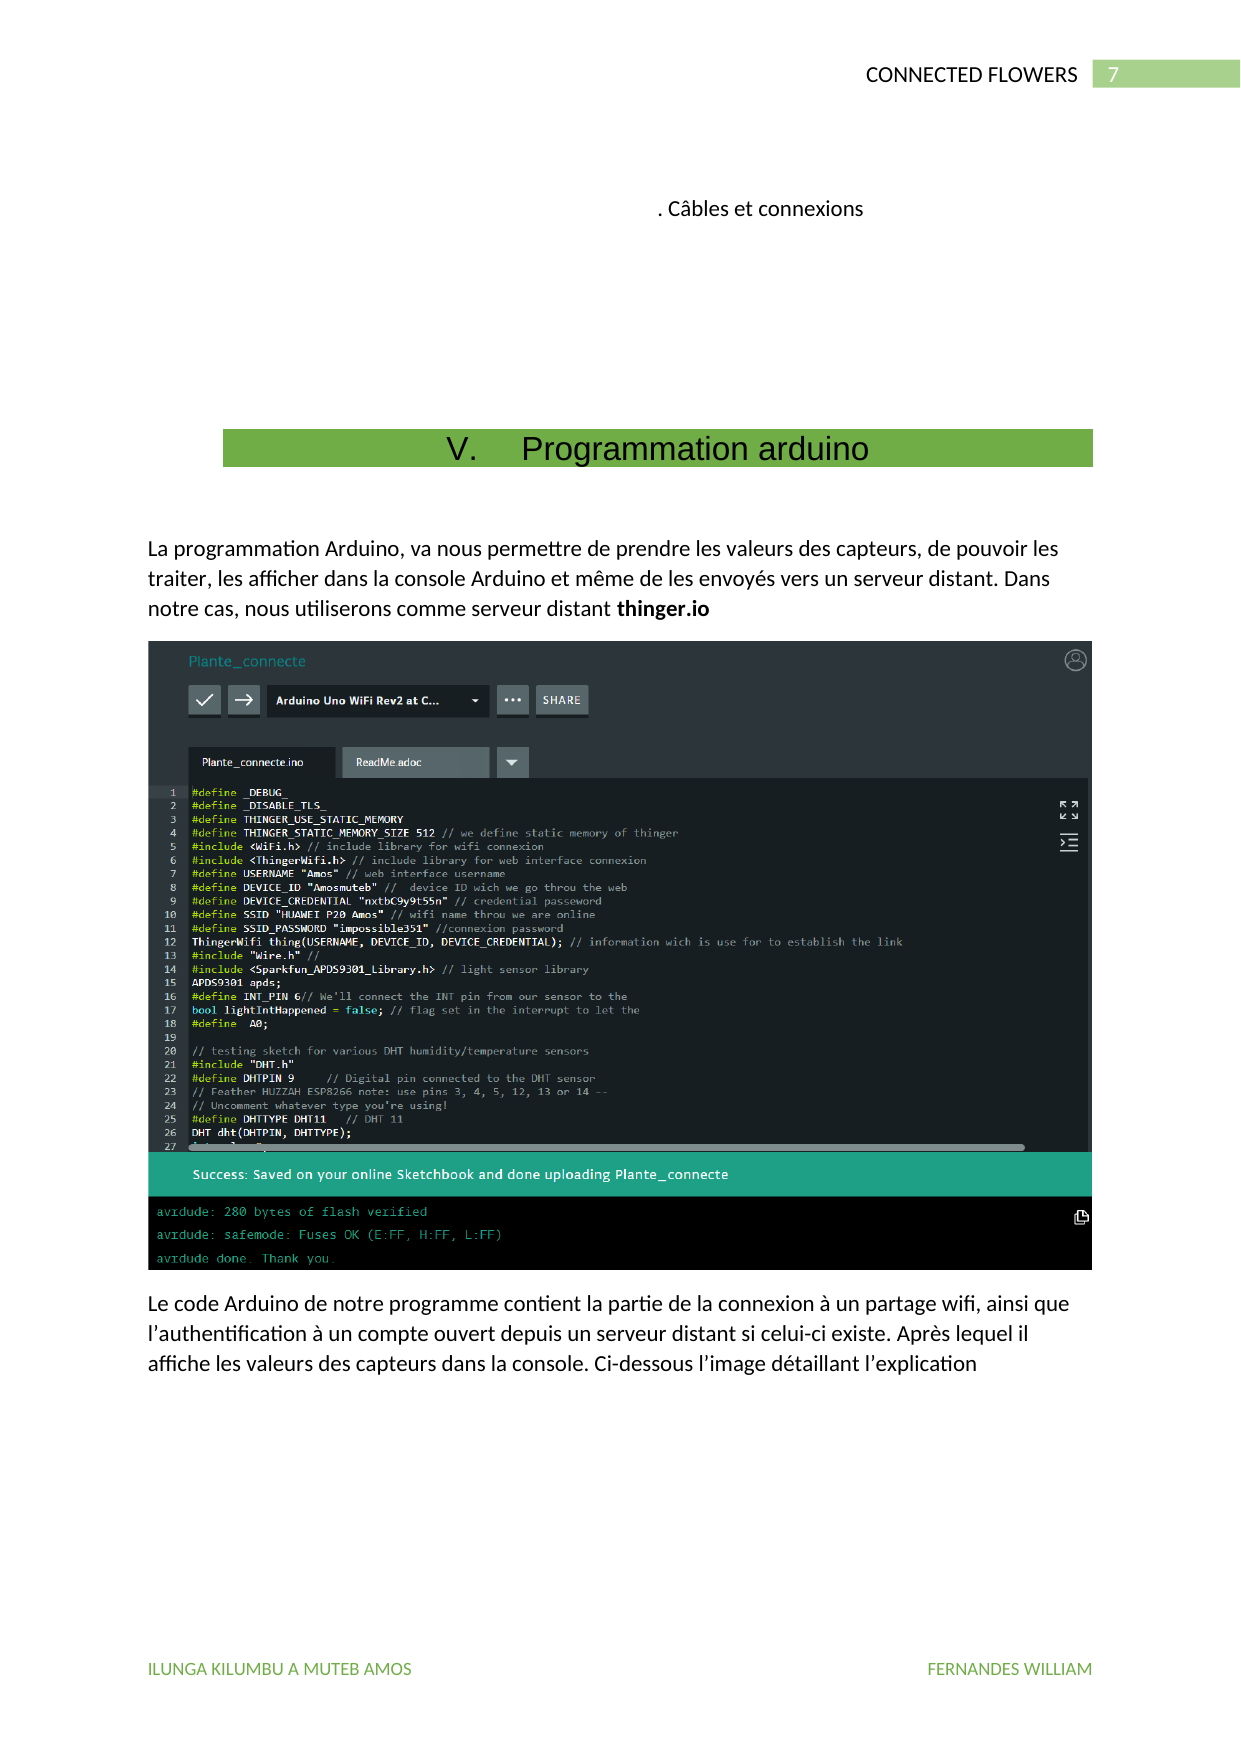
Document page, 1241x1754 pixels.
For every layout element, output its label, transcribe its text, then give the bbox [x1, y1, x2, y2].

list Programmation arduino [223, 429, 1093, 467]
text . Câbles et connexions [657, 194, 1093, 222]
text La programmation Arduino, va nous permettre de prendre les valeurs des capteurs, de pouvoir les traiter, les afficher dans la console Arduino et même de les envoyés vers un serveur distant. Dans notre cas, nous utiliserons comme serveur distant thinger.io [148, 534, 1093, 622]
picture [148, 641, 1092, 1270]
text Le code Arduino de notre programme contient la partie de la connexion à un partage wifi, ainsi que l’authentification à un compte ouvert depuis un serveur distant si celui-ci existe. Après lequel il affiche les valeurs des capteurs dans la console. Ci-dessous l’image détaillant l’explication [148, 1289, 1093, 1377]
